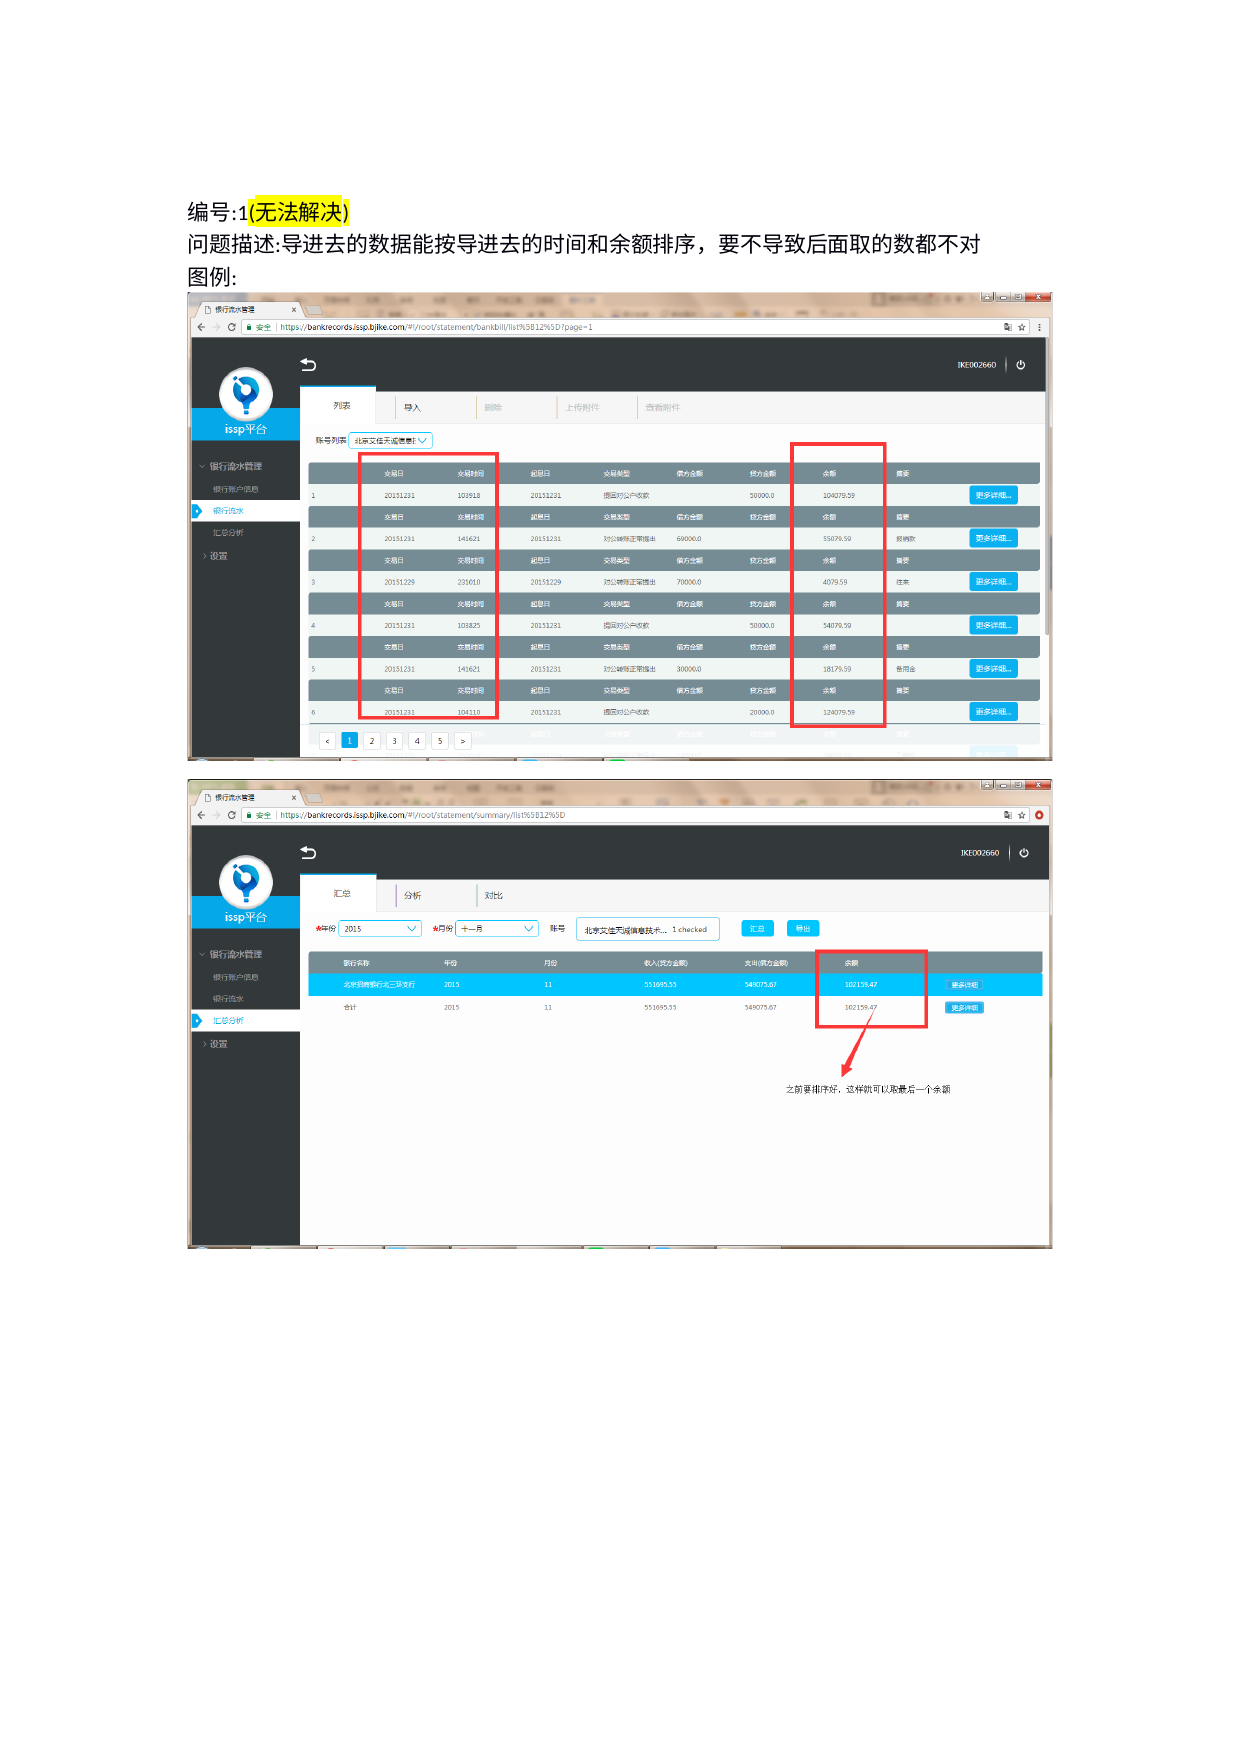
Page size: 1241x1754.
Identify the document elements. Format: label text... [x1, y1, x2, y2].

picture [187, 779, 1053, 1249]
picture [187, 292, 1053, 761]
text 问题描述:导进去的数据能按导进去的时间和余额排序，要不导致后面取的数都不对 [187, 227, 1053, 259]
text 编号:1(无法解决) [187, 194, 1053, 227]
text 图例: [187, 259, 1053, 292]
